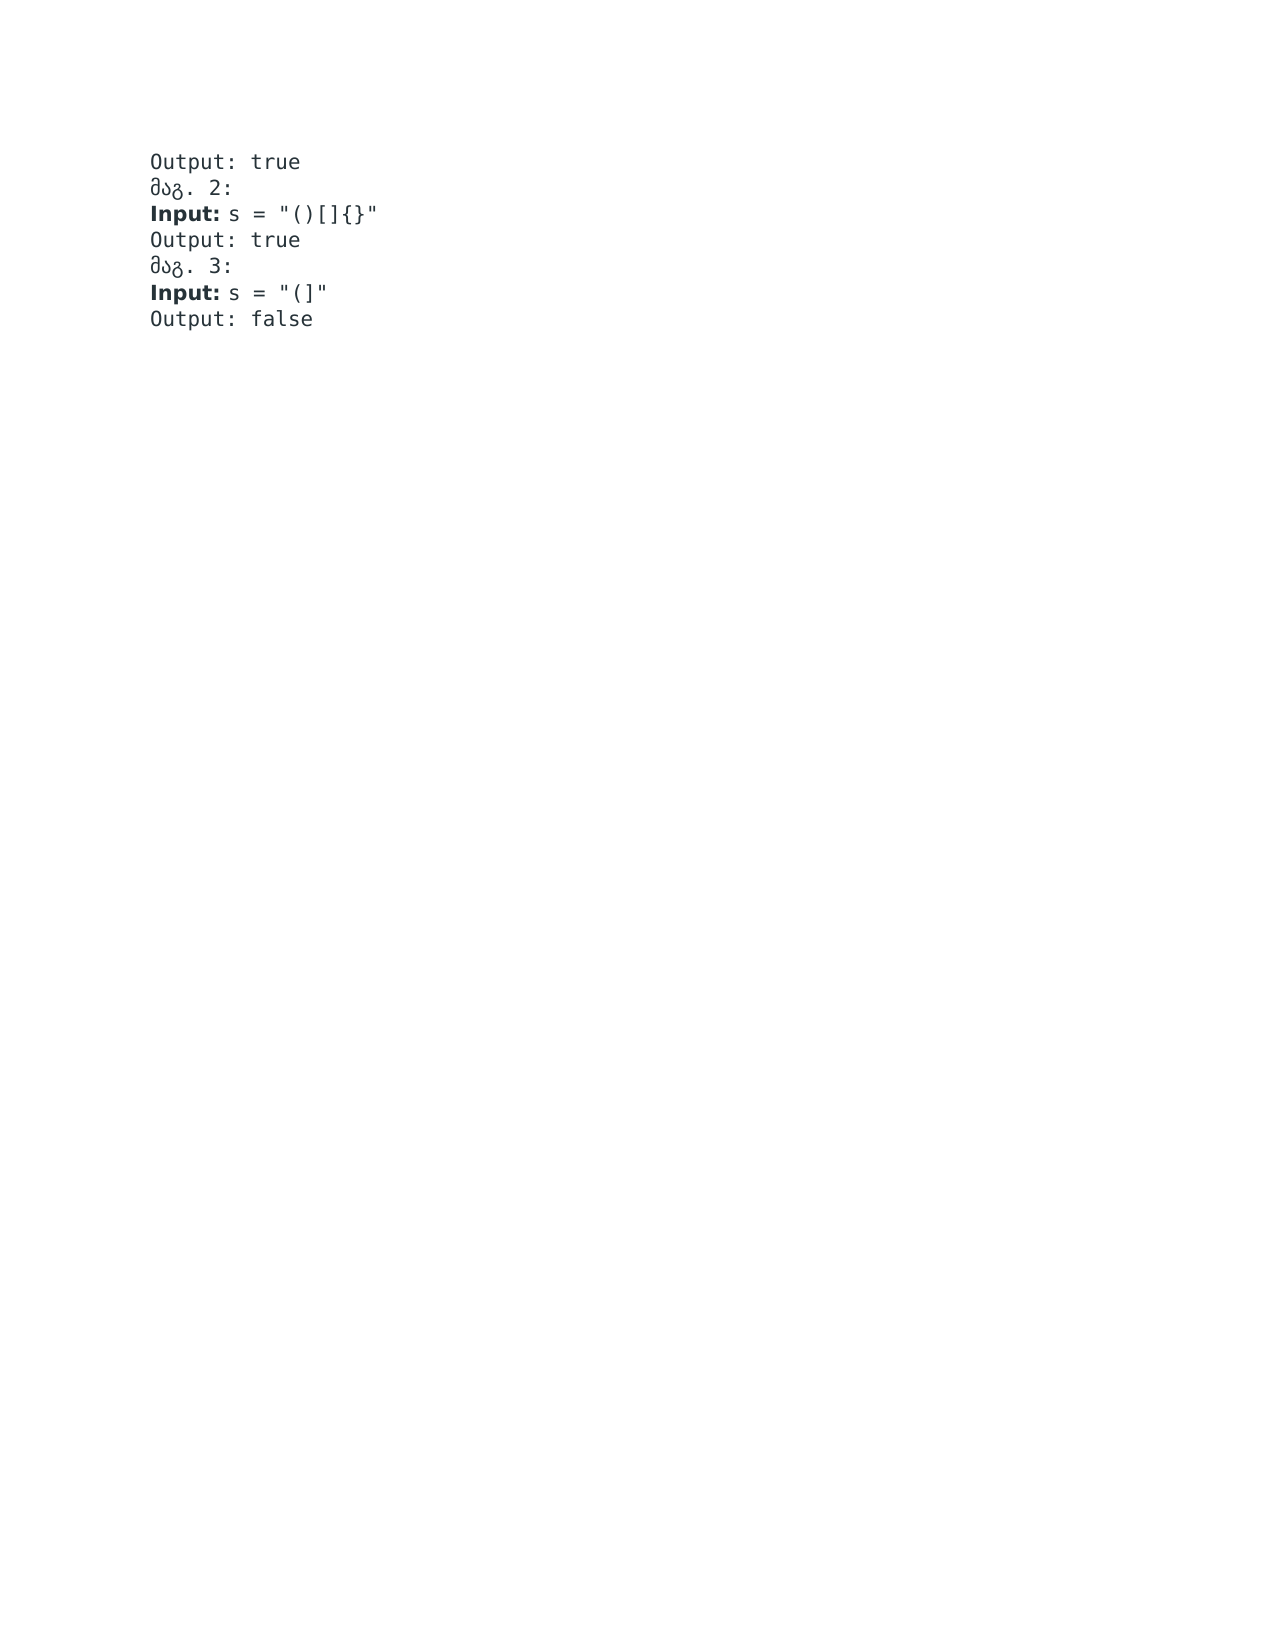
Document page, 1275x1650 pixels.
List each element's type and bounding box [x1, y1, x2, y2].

text [150, 150, 1125, 331]
